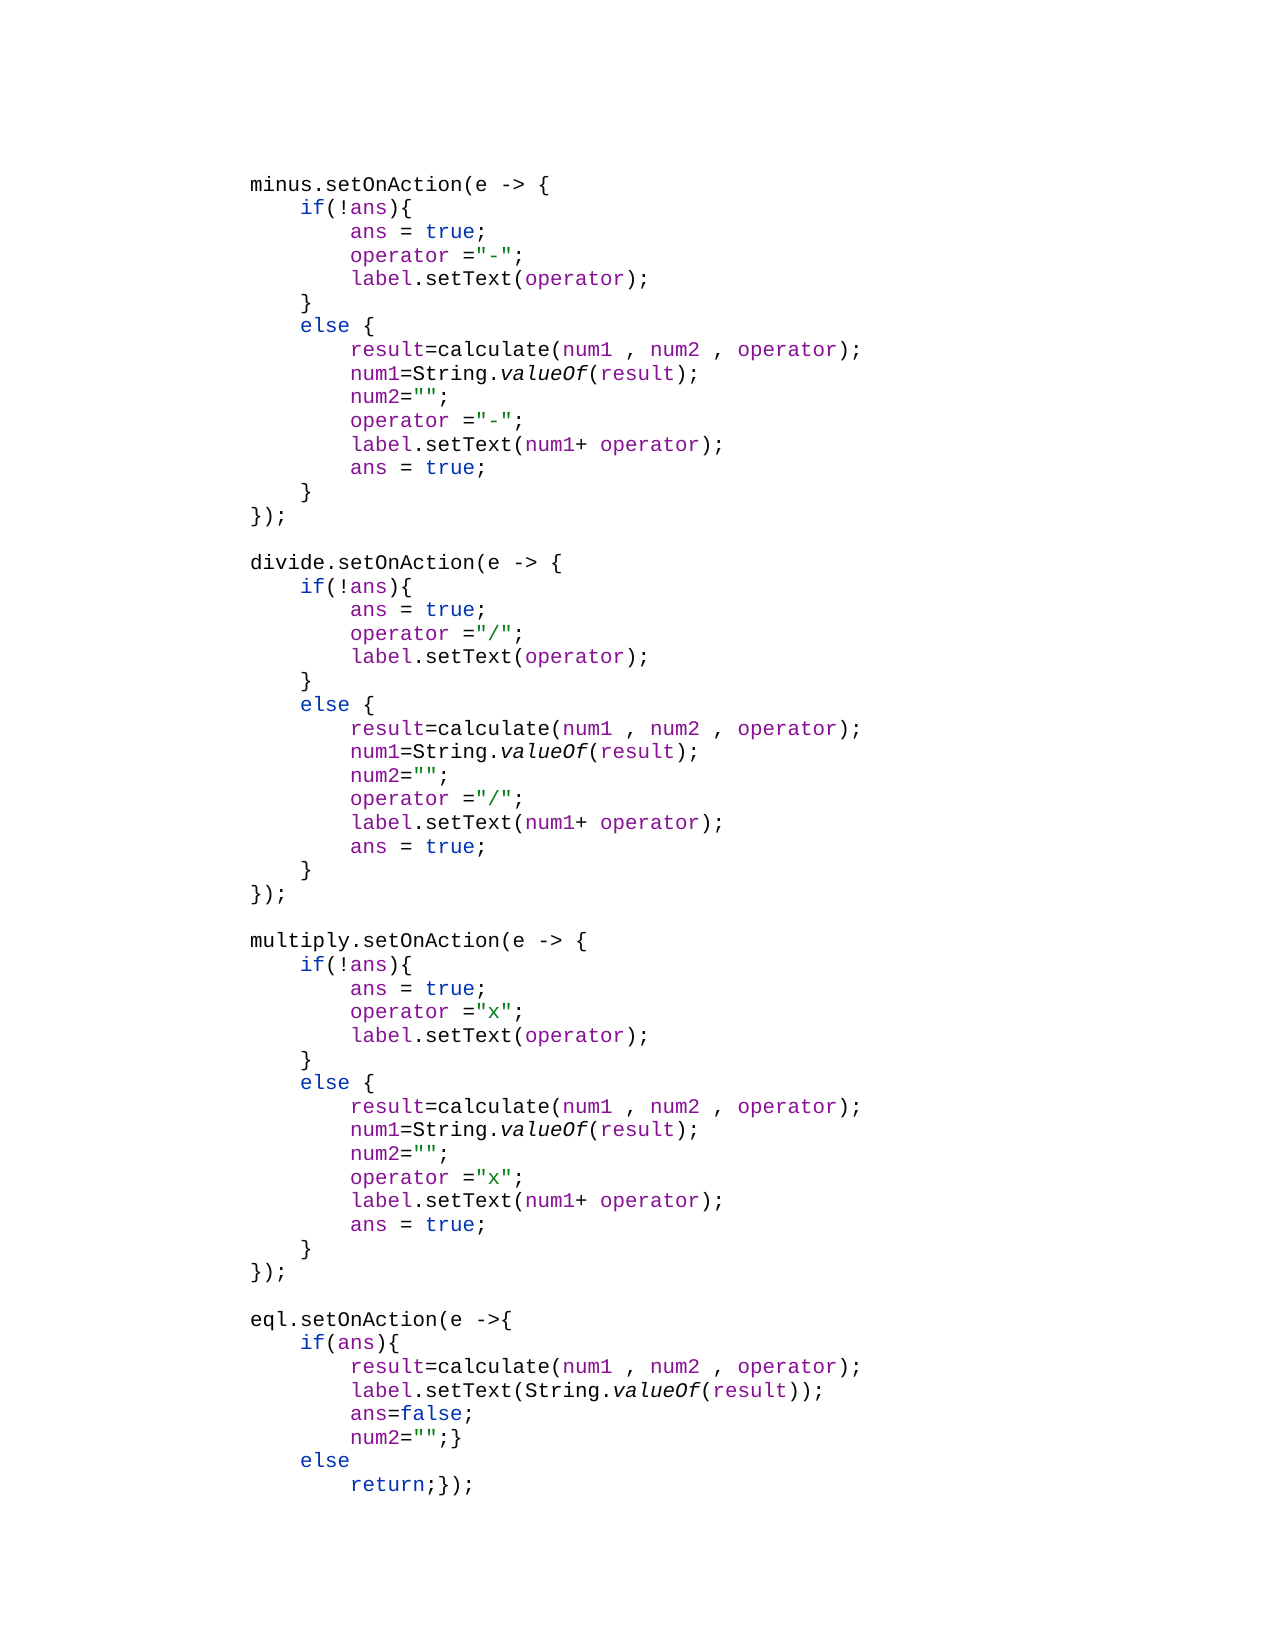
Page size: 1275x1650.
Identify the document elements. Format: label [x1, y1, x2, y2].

text [150, 150, 1125, 1498]
